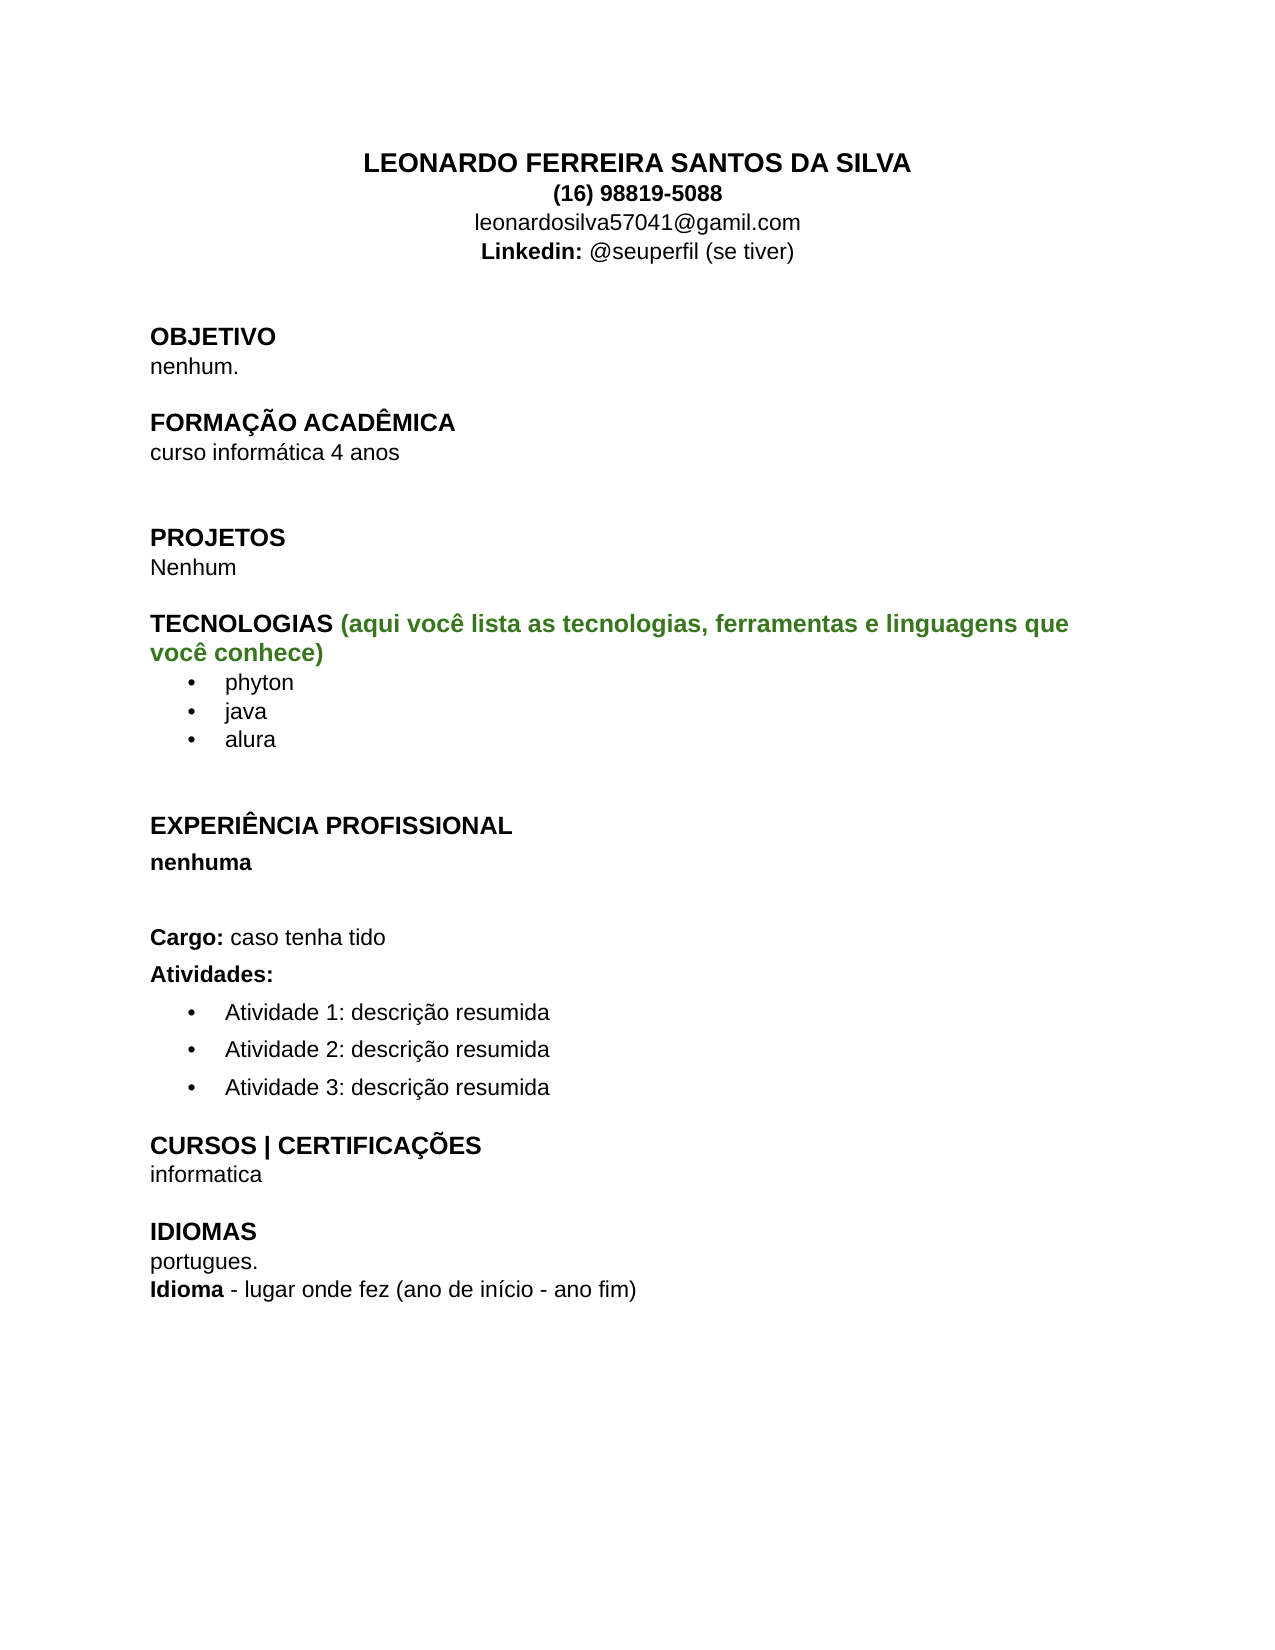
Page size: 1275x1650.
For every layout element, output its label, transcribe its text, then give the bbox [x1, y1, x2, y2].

text EXPERIÊNCIA PROFISSIONAL [150, 811, 1125, 840]
text TECNOLOGIAS (aqui você lista as tecnologias, ferramentas e linguagens que você conhece) [150, 610, 1125, 667]
text nenhum. [150, 351, 1125, 380]
list Atividade 2: descrição resumida [187, 1027, 1125, 1065]
text portugues. [150, 1246, 1125, 1275]
list Atividade 1: descrição resumida [187, 990, 1125, 1027]
text LEONARDO FERREIRA SANTOS DA SILVA [150, 150, 1125, 179]
text Idioma - lugar onde fez (ano de início - ano fim) [150, 1275, 1125, 1304]
text Atividades: [150, 952, 1125, 990]
text OBJETIVO [150, 322, 1125, 351]
text Linkedin: @seuperfil (se tiver) [150, 236, 1125, 265]
text (16) 98819-5088 [150, 179, 1125, 207]
text CURSOS | CERTIFICAÇÕES [150, 1131, 1125, 1160]
list Atividade 3: descrição resumida [187, 1065, 1125, 1102]
list alura [187, 725, 1125, 754]
text FORMAÇÃO ACADÊMICA [150, 409, 1125, 437]
list java [187, 696, 1125, 725]
text leonardosilva57041@gamil.com [150, 207, 1125, 236]
text Nenhum [150, 552, 1125, 581]
list phyton [187, 667, 1125, 696]
text IDIOMAS [150, 1217, 1125, 1246]
text Cargo: caso tenha tido [150, 915, 1125, 952]
text nenhuma [150, 840, 1125, 877]
text informatica [150, 1160, 1125, 1189]
text PROJETOS [150, 524, 1125, 552]
text curso informática 4 anos [150, 437, 1125, 466]
